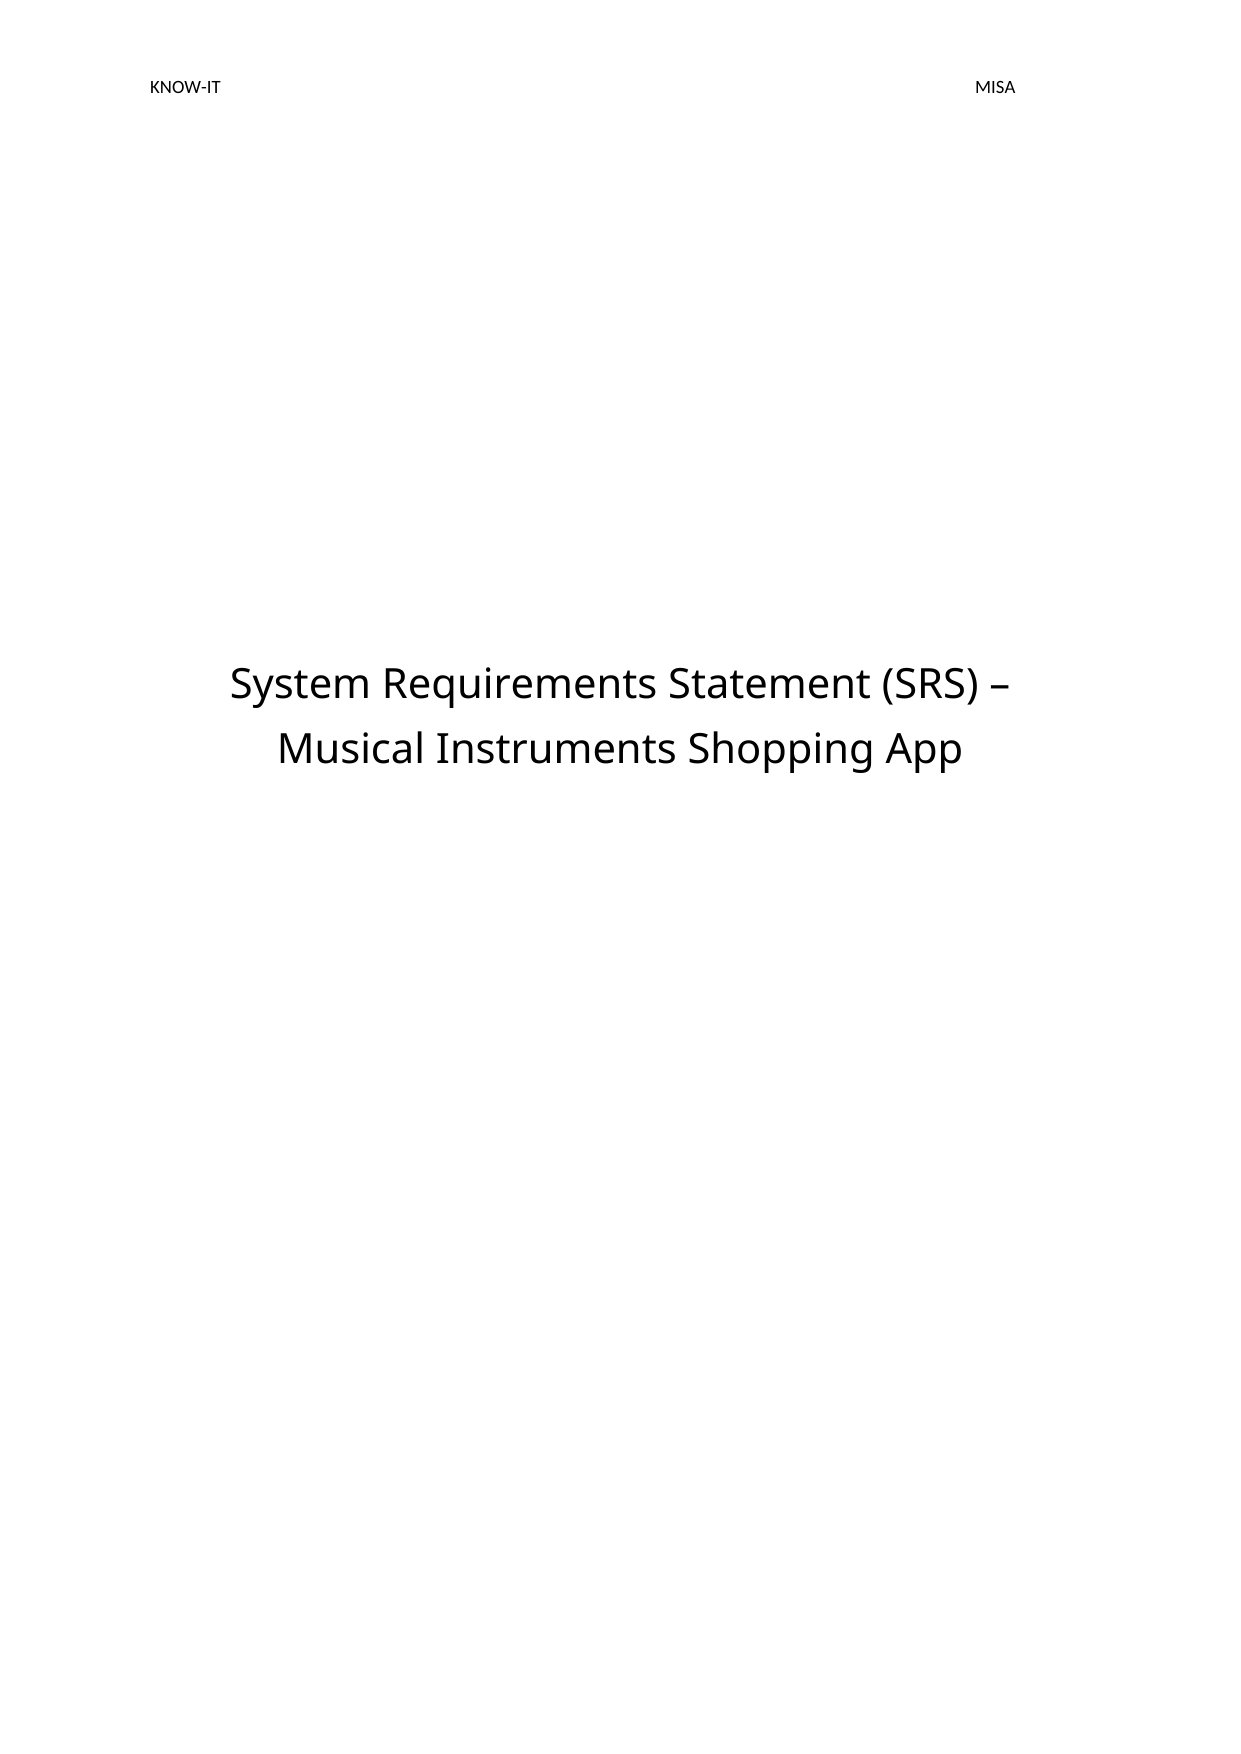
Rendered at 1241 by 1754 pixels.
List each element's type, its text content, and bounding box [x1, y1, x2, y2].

text Musical Instruments Shopping App [150, 714, 1090, 779]
text System Requirements Statement (SRS) – [150, 649, 1090, 714]
